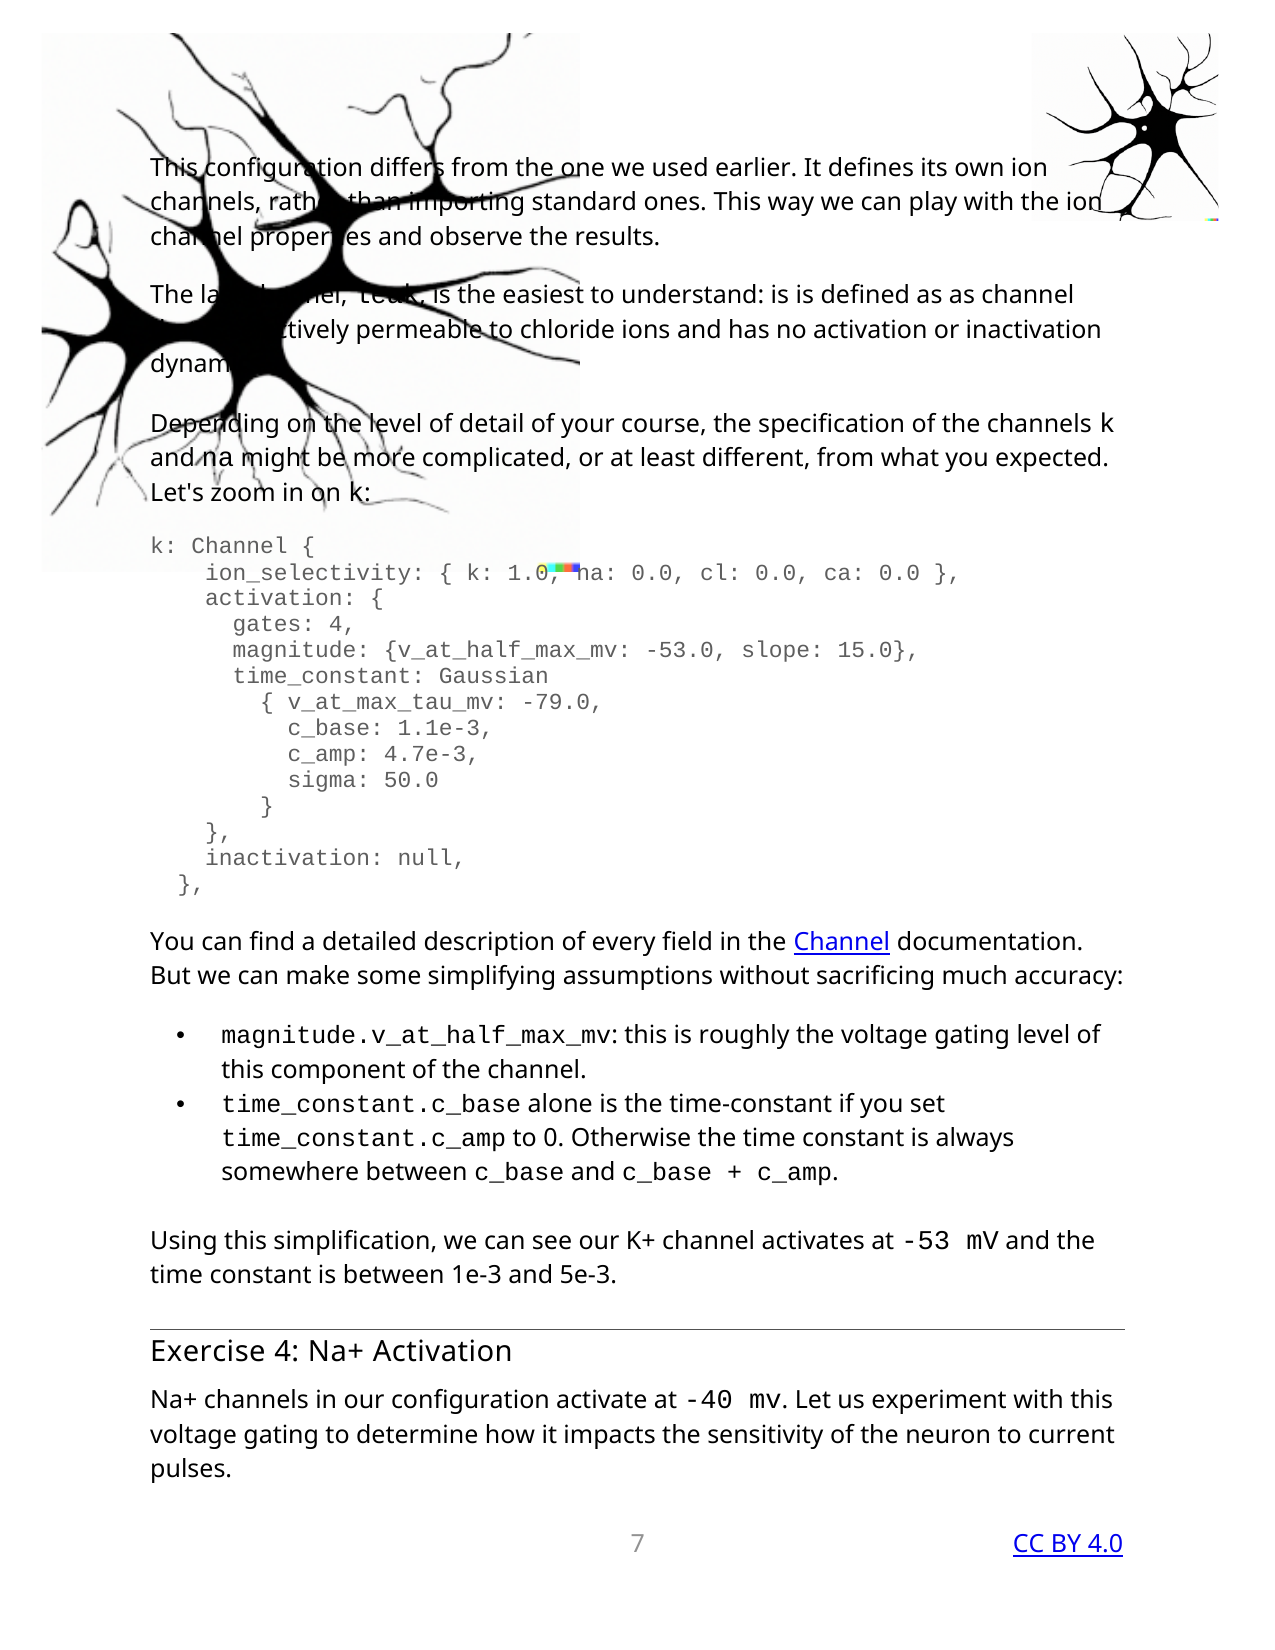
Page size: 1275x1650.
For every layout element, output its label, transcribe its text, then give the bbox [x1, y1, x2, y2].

text The last channel, leak, is the easiest to understand: is is defined as as channel that is selectively permeable to chloride ions and has no activation or inactivation dynamics. [150, 277, 1125, 380]
text sigma: 50.0 [150, 768, 1125, 794]
text activation: { [150, 587, 1125, 613]
text gates: 4, [150, 613, 1125, 639]
text c_amp: 4.7e-3, [150, 742, 1125, 768]
text time_constant: Gaussian [150, 664, 1125, 691]
subtitle Exercise 4: Na+ Activation [150, 1330, 1125, 1369]
text magnitude: {v_at_half_max_mv: -53.0, slope: 15.0}, [150, 639, 1125, 664]
text This configuration differs from the one we used earlier. It defines its own ion channels, rather than importing standard ones. This way we can play with the ion channel properties and observe the results. [150, 150, 1125, 252]
picture [1031, 33, 1219, 221]
text k: Channel { [150, 535, 1125, 561]
text }, [150, 820, 1125, 846]
text } [150, 794, 1125, 820]
text Using this simplification, we can see our K+ channel activates at -53 mV and the time constant is between 1e-3 and 5e-3. [150, 1222, 1125, 1291]
text You can find a detailed description of every field in the Channel documentation. But we can make some simplifying assumptions without sacrificing much accuracy: [150, 924, 1125, 992]
list magnitude.v_at_half_max_mv: this is roughly the voltage gating level of this component of the channel. [173, 1017, 1125, 1085]
text { v_at_max_tau_mv: -79.0, [150, 691, 1125, 716]
text Depending on the level of detail of your course, the specification of the channels k and na might be more complicated, or at least different, from what you expected. Let's zoom in on k: [150, 405, 1125, 510]
text Na+ channels in our configuration activate at -40 mv. Let us experiment with this voltage gating to determine how it impacts the sensitivity of the neuron to current pulses. [150, 1382, 1125, 1484]
picture [41, 33, 580, 572]
text ion_selectivity: { k: 1.0, na: 0.0, cl: 0.0, ca: 0.0 }, [150, 561, 1125, 587]
text inactivation: null, [150, 846, 1125, 872]
text }, [150, 872, 1125, 898]
text c_base: 1.1e-3, [150, 716, 1125, 742]
